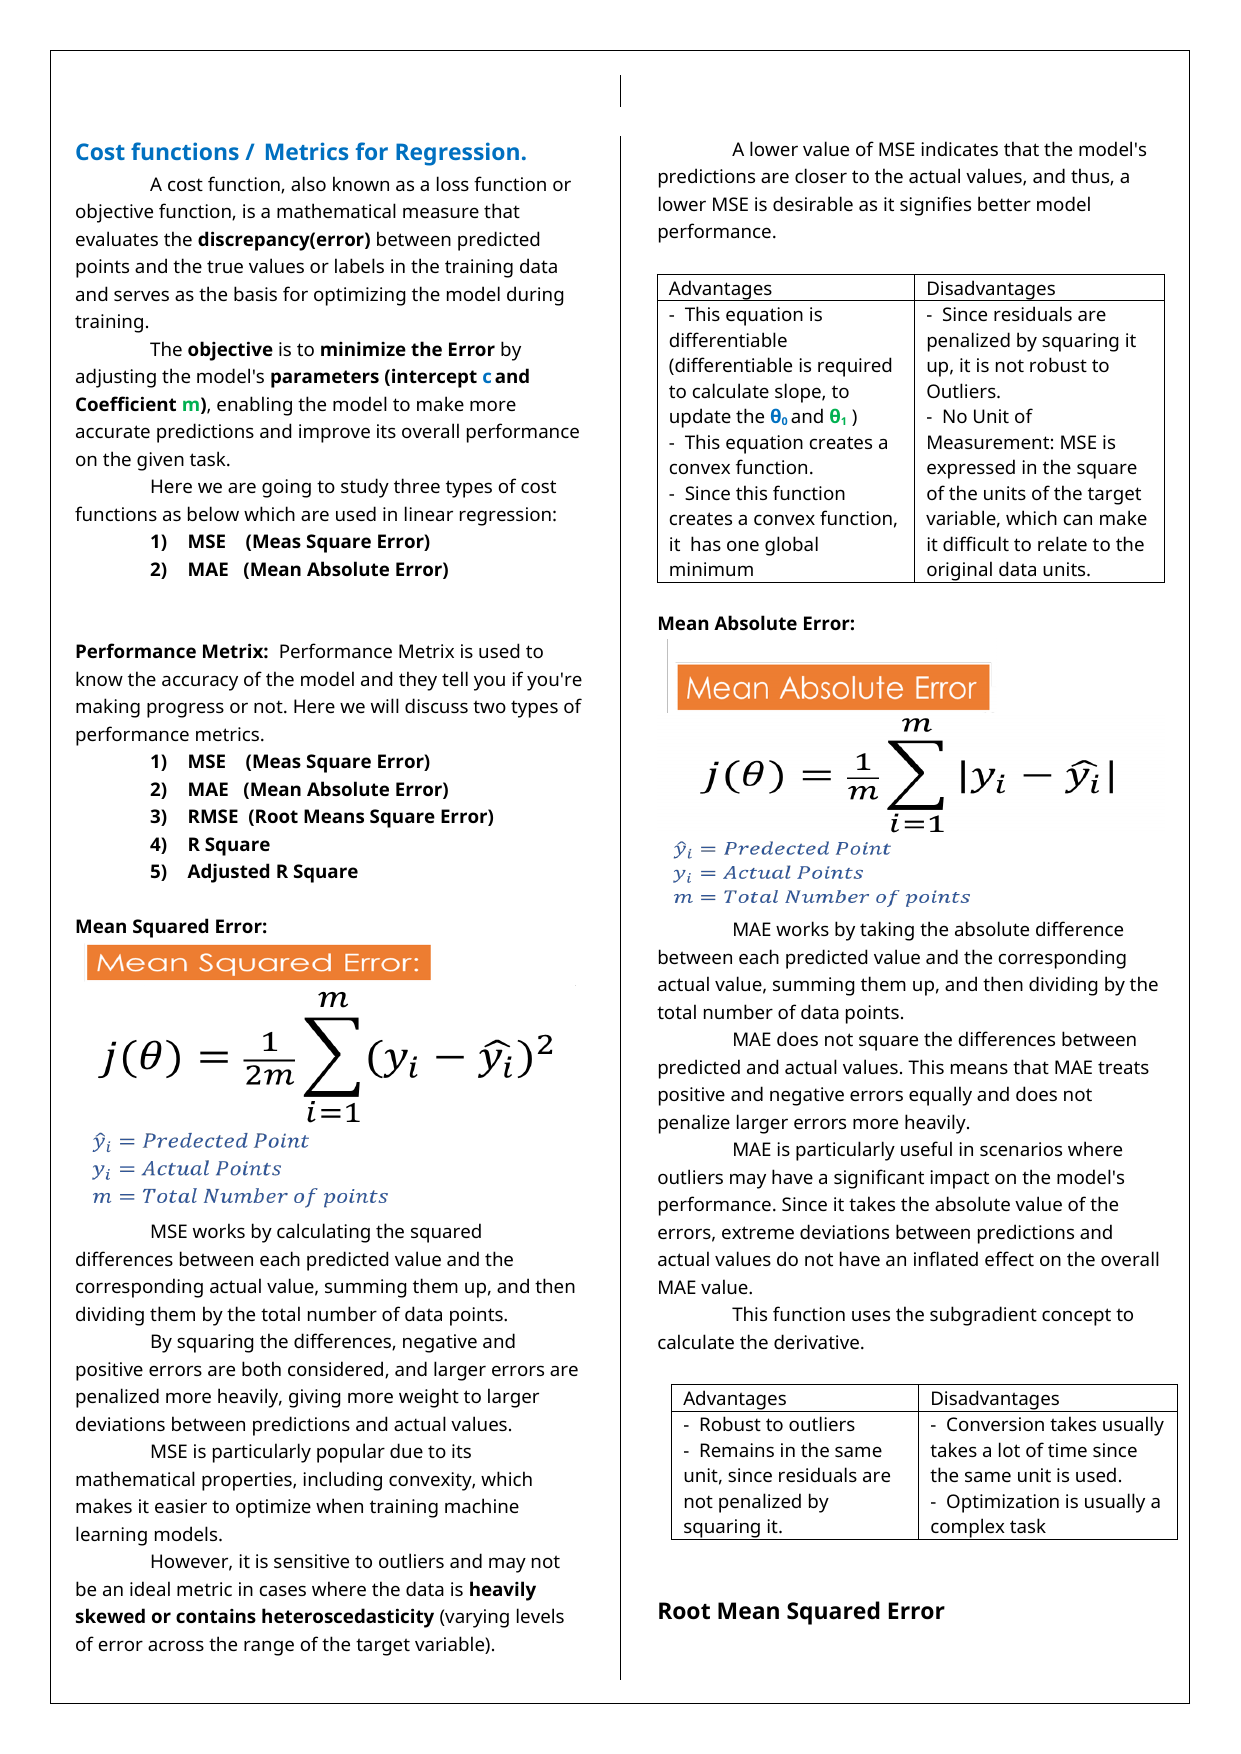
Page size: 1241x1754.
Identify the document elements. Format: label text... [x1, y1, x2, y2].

table_cell - This equation is differentiable (differentiable is required to calculate slope, to update the θ0 and θ1 ) - This equation creates a convex function. - Since this function creates a convex function, it has one global minimum [658, 301, 914, 582]
text A lower value of MSE indicates that the model's predictions are closer to the actual values, and thus, a lower MSE is desirable as it signifies better model performance. [657, 136, 1165, 244]
table_header Advantages [658, 275, 914, 300]
list RMSE (Root Means Square Error) [150, 803, 583, 829]
table_header Disadvantages [915, 275, 1164, 300]
text However, it is sensitive to outliers and may not be an ideal metric in cases where the data is heavily skewed or contains heteroscedasticity (varying levels of error across the range of the target variable). [75, 1549, 583, 1657]
text MSE is particularly popular due to its mathematical properties, including convexity, which makes it easier to optimize when training machine learning models. [75, 1439, 583, 1547]
list Adjusted R Square [150, 858, 583, 884]
table_cell - Conversion takes usually takes a lot of time since the same unit is used. - Optimization is usually a complex task [919, 1412, 1177, 1539]
table_header Advantages [672, 1385, 918, 1411]
text Mean Squared Error: [75, 913, 583, 939]
list MAE (Mean Absolute Error) [150, 776, 583, 802]
table_header Disadvantages [919, 1385, 1177, 1411]
text By squaring the differences, negative and positive errors are both considered, and larger errors are penalized more heavily, giving more weight to larger deviations between predictions and actual values. [75, 1329, 583, 1437]
text MAE does not square the differences between predicted and actual values. This means that MAE treats positive and negative errors equally and does not penalize larger errors more heavily. [657, 1026, 1165, 1134]
text A cost function, also known as a loss function or objective function, is a mathematical measure that evaluates the discrepancy(error) between predicted points and the true values or labels in the training data and serves as the basis for optimizing the model during training. [75, 171, 583, 334]
text Here we are going to study three types of cost functions as below which are used in linear regression: [75, 473, 583, 527]
list MSE (Meas Square Error) [150, 528, 583, 554]
text The objective is to minimize the Error by adjusting the model's parameters (intercept c and Coefficient m), enabling the model to make more accurate predictions and improve its overall performance on the given task. [75, 336, 583, 472]
text Root Mean Squared Error [657, 1595, 1165, 1626]
list MAE (Mean Absolute Error) [150, 556, 583, 582]
text Cost functions / Metrics for Regression. [75, 136, 583, 167]
text MAE is particularly useful in scenarios where outliers may have a significant impact on the model's performance. Since it takes the absolute value of the errors, extreme deviations between predictions and actual values do not have an inflated effect on the overall MAE value. [657, 1136, 1165, 1299]
table_cell - Since residuals are penalized by squaring it up, it is not robust to Outliers. - No Unit of Measurement: MSE is expressed in the square of the units of the target variable, which can make it difficult to relate to the original data units. [915, 301, 1164, 582]
text MAE works by taking the absolute difference between each predicted value and the corresponding actual value, summing them up, and then dividing by the total number of data points. [657, 916, 1165, 1024]
table_cell - Robust to outliers - Remains in the same unit, since residuals are not penalized by squaring it. [672, 1412, 918, 1539]
picture [75, 941, 583, 1217]
text This function uses the subgradient concept to calculate the derivative. [657, 1301, 1165, 1354]
list R Square [150, 831, 583, 857]
picture [657, 638, 1165, 915]
text MSE works by calculating the squared differences between each predicted value and the corresponding actual value, summing them up, and then dividing them by the total number of data points. [75, 1219, 583, 1327]
text Mean Absolute Error: [657, 611, 1165, 636]
list MSE (Meas Square Error) [150, 748, 583, 774]
text Performance Metrix: Performance Metrix is used to know the accuracy of the model and they tell you if you're making progress or not. Here we will discuss two types of performance metrics. [75, 638, 583, 747]
